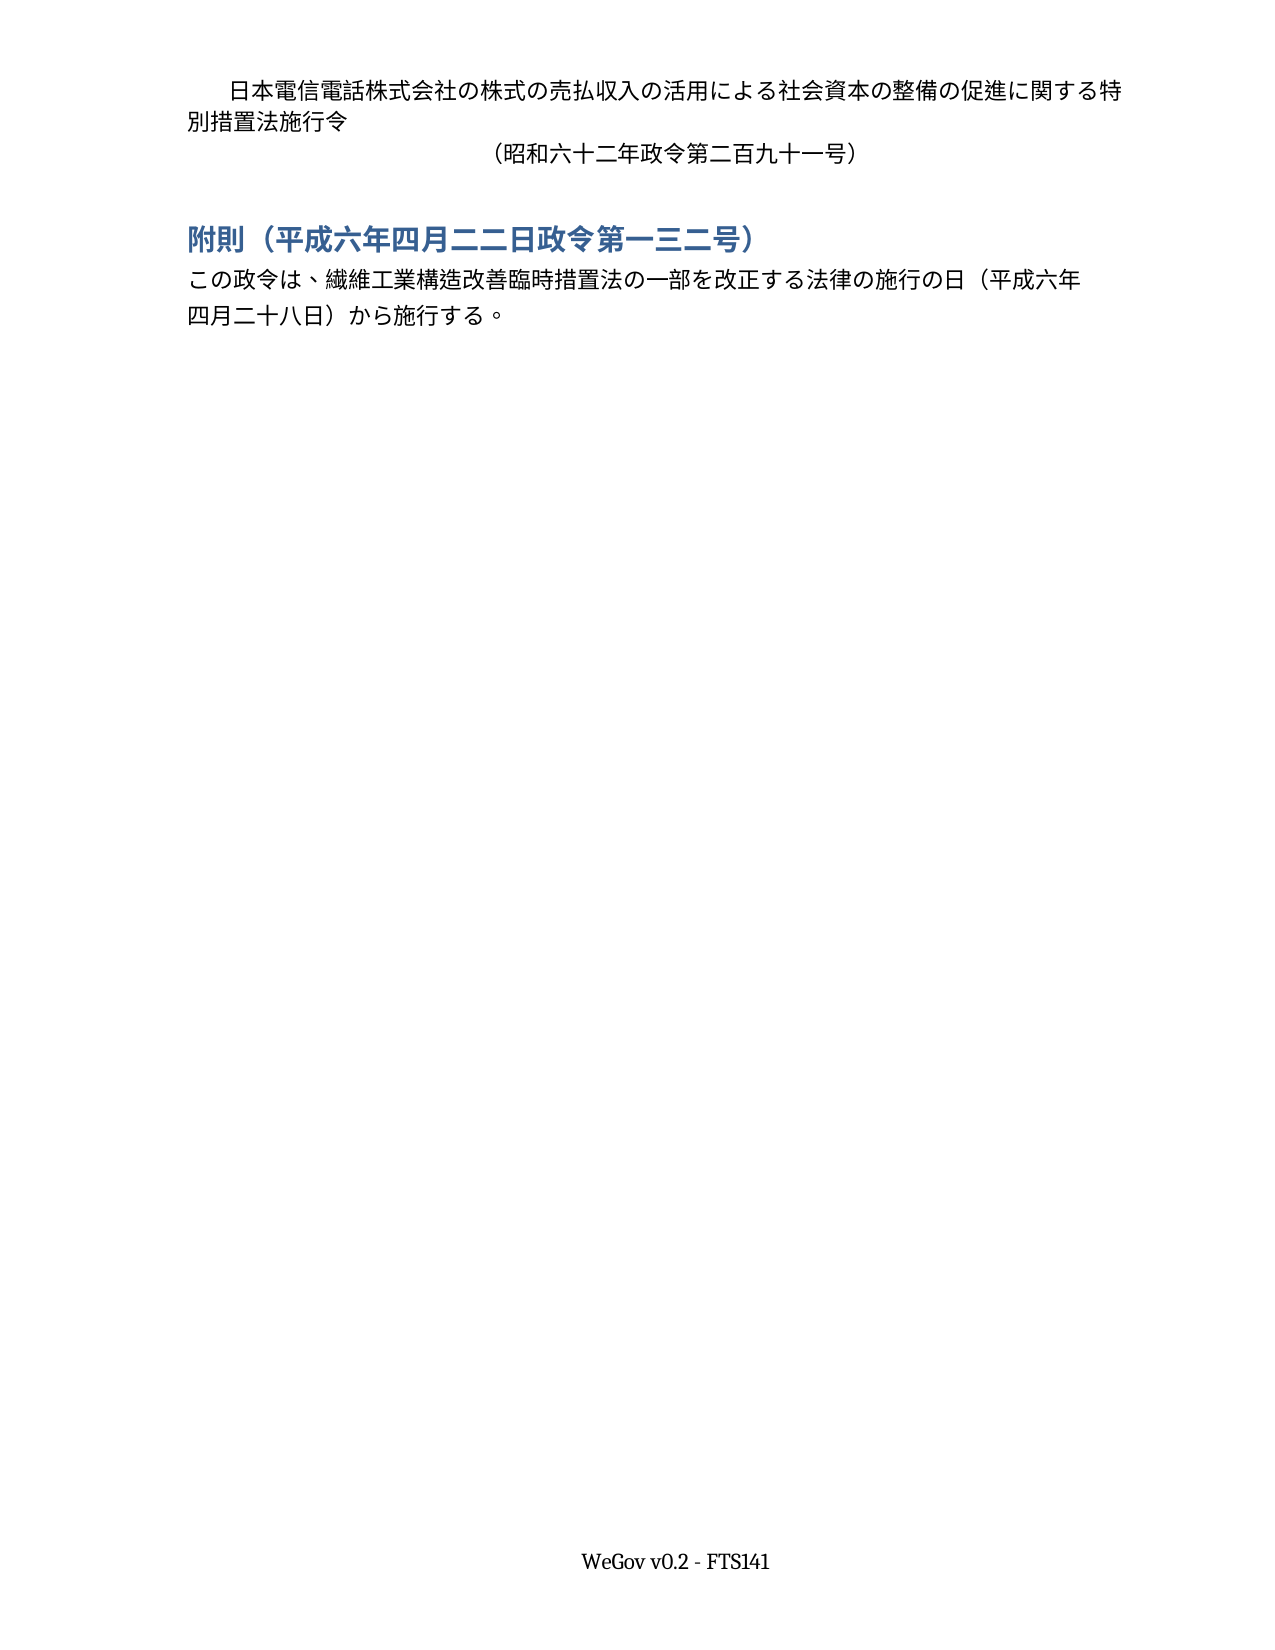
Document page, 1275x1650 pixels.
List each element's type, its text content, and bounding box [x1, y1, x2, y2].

subtitle 附則（平成六年四月二二日政令第一三二号） [187, 219, 1087, 258]
text この政令は、繊維工業構造改善臨時措置法の一部を改正する法律の施行の日（平成六年四月二十八日）から施行する。 [187, 264, 1087, 332]
